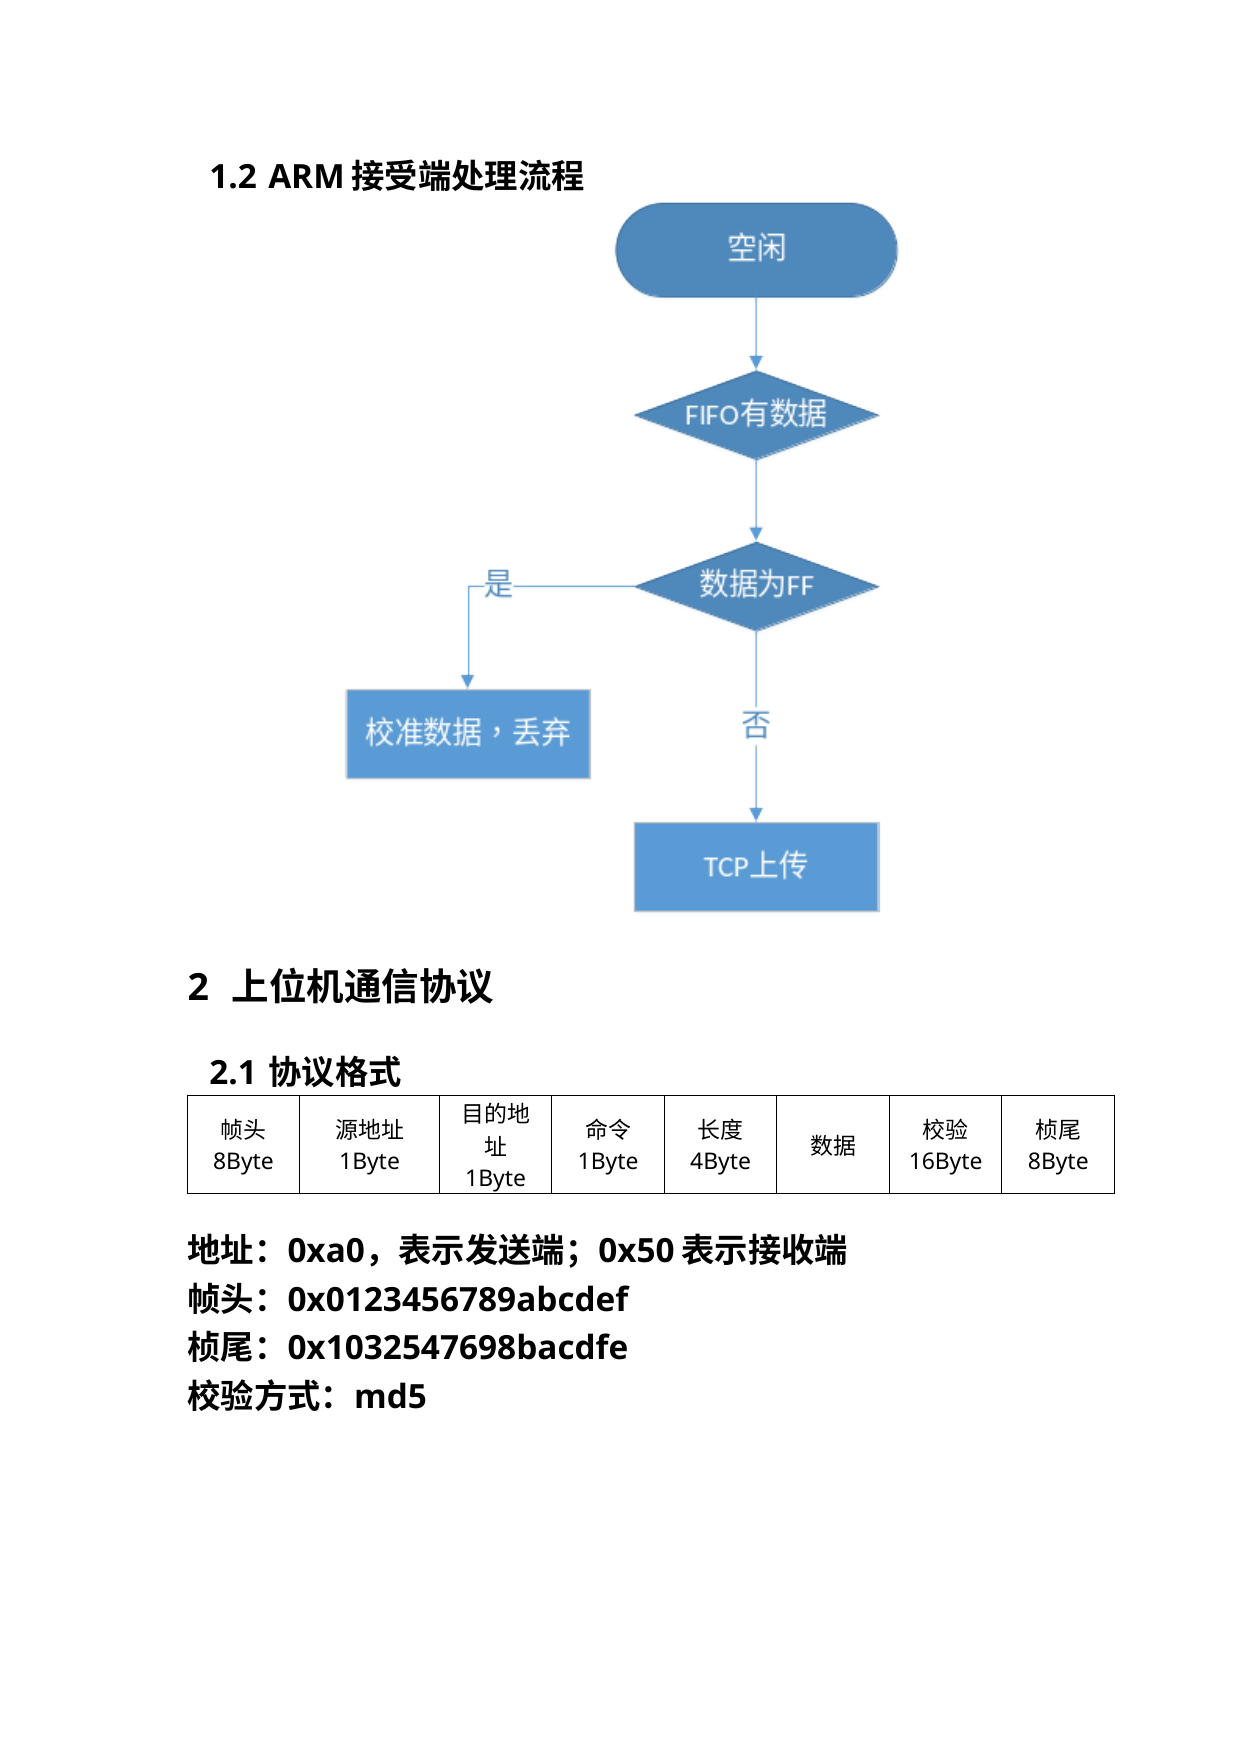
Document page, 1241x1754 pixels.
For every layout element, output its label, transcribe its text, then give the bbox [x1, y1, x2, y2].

text 校验方式：md5 [187, 1369, 1053, 1418]
table_header 帧头 8Byte [188, 1096, 299, 1193]
subtitle 上位机通信协议 [187, 957, 1053, 1012]
table_header 校验 16Byte [890, 1096, 1001, 1193]
table_header 数据 [777, 1096, 889, 1193]
table_header 桢尾 8Byte [1002, 1096, 1114, 1193]
table_header 长度 4Byte [665, 1096, 776, 1193]
table_header 源地址 1Byte [300, 1096, 439, 1193]
table_header 命令 1Byte [552, 1096, 664, 1193]
subtitle ARM接受端处理流程 [209, 150, 1031, 198]
text 地址：0xa0，表示发送端；0x50表示接收端 [187, 1224, 1053, 1272]
text 帧头：0x0123456789abcdef [187, 1272, 1053, 1321]
text 桢尾：0x1032547698bacdfe [187, 1321, 1053, 1369]
subtitle 协议格式 [209, 1046, 1031, 1094]
table_header 目的地址 1Byte [440, 1096, 551, 1193]
